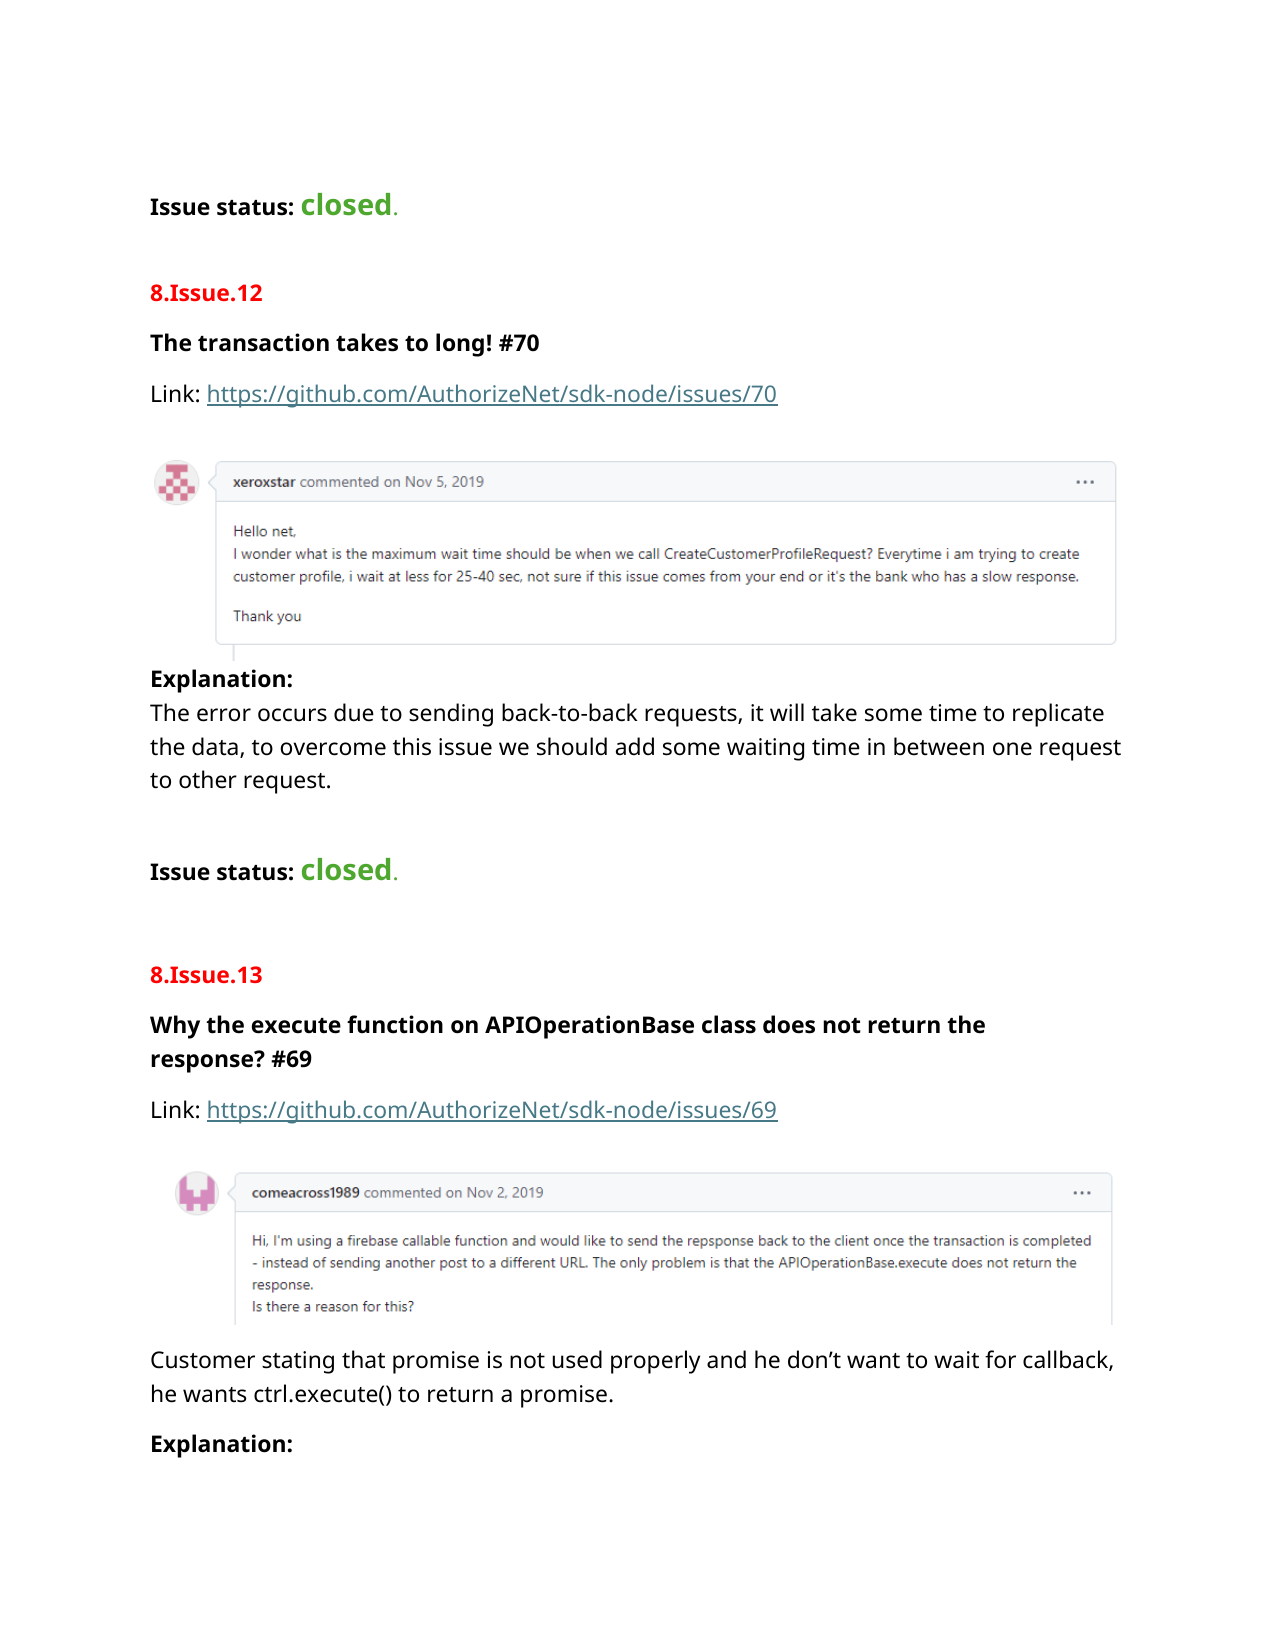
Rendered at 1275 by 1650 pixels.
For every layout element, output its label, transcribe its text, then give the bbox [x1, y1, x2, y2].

text Link: https://github.com/AuthorizeNet/sdk-node/issues/70 Explanation: The error occurs due to sending back-to-back requests, it will take some time to replicate the data, to overcome this issue we should add some waiting time in between one request to other request. [150, 661, 1125, 796]
text 8.Issue.12 [150, 277, 1125, 308]
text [150, 150, 1125, 258]
text Customer stating that promise is not used properly and he don’t want to wait for callback, he wants ctrl.execute() to return a promise. [150, 1344, 1125, 1409]
text Issue status: closed. [150, 815, 1125, 889]
picture [150, 445, 1125, 661]
text Why the execute function on APIOperationBase class does not return the response? #69 [150, 1009, 1125, 1074]
text Link: https://github.com/AuthorizeNet/sdk-node/issues/70 Explanation: The error occurs due to sending back-to-back requests, it will take some time to replicate the data, to overcome this issue we should add some waiting time in between one request to other request. [150, 378, 1125, 445]
text Explanation: [150, 1428, 1125, 1459]
text Link: https://github.com/AuthorizeNet/sdk-node/issues/69 [150, 1094, 1125, 1161]
text The transaction takes to long! #70 [150, 327, 1125, 359]
text 8.Issue.13 [150, 959, 1125, 990]
picture [150, 1161, 1125, 1325]
